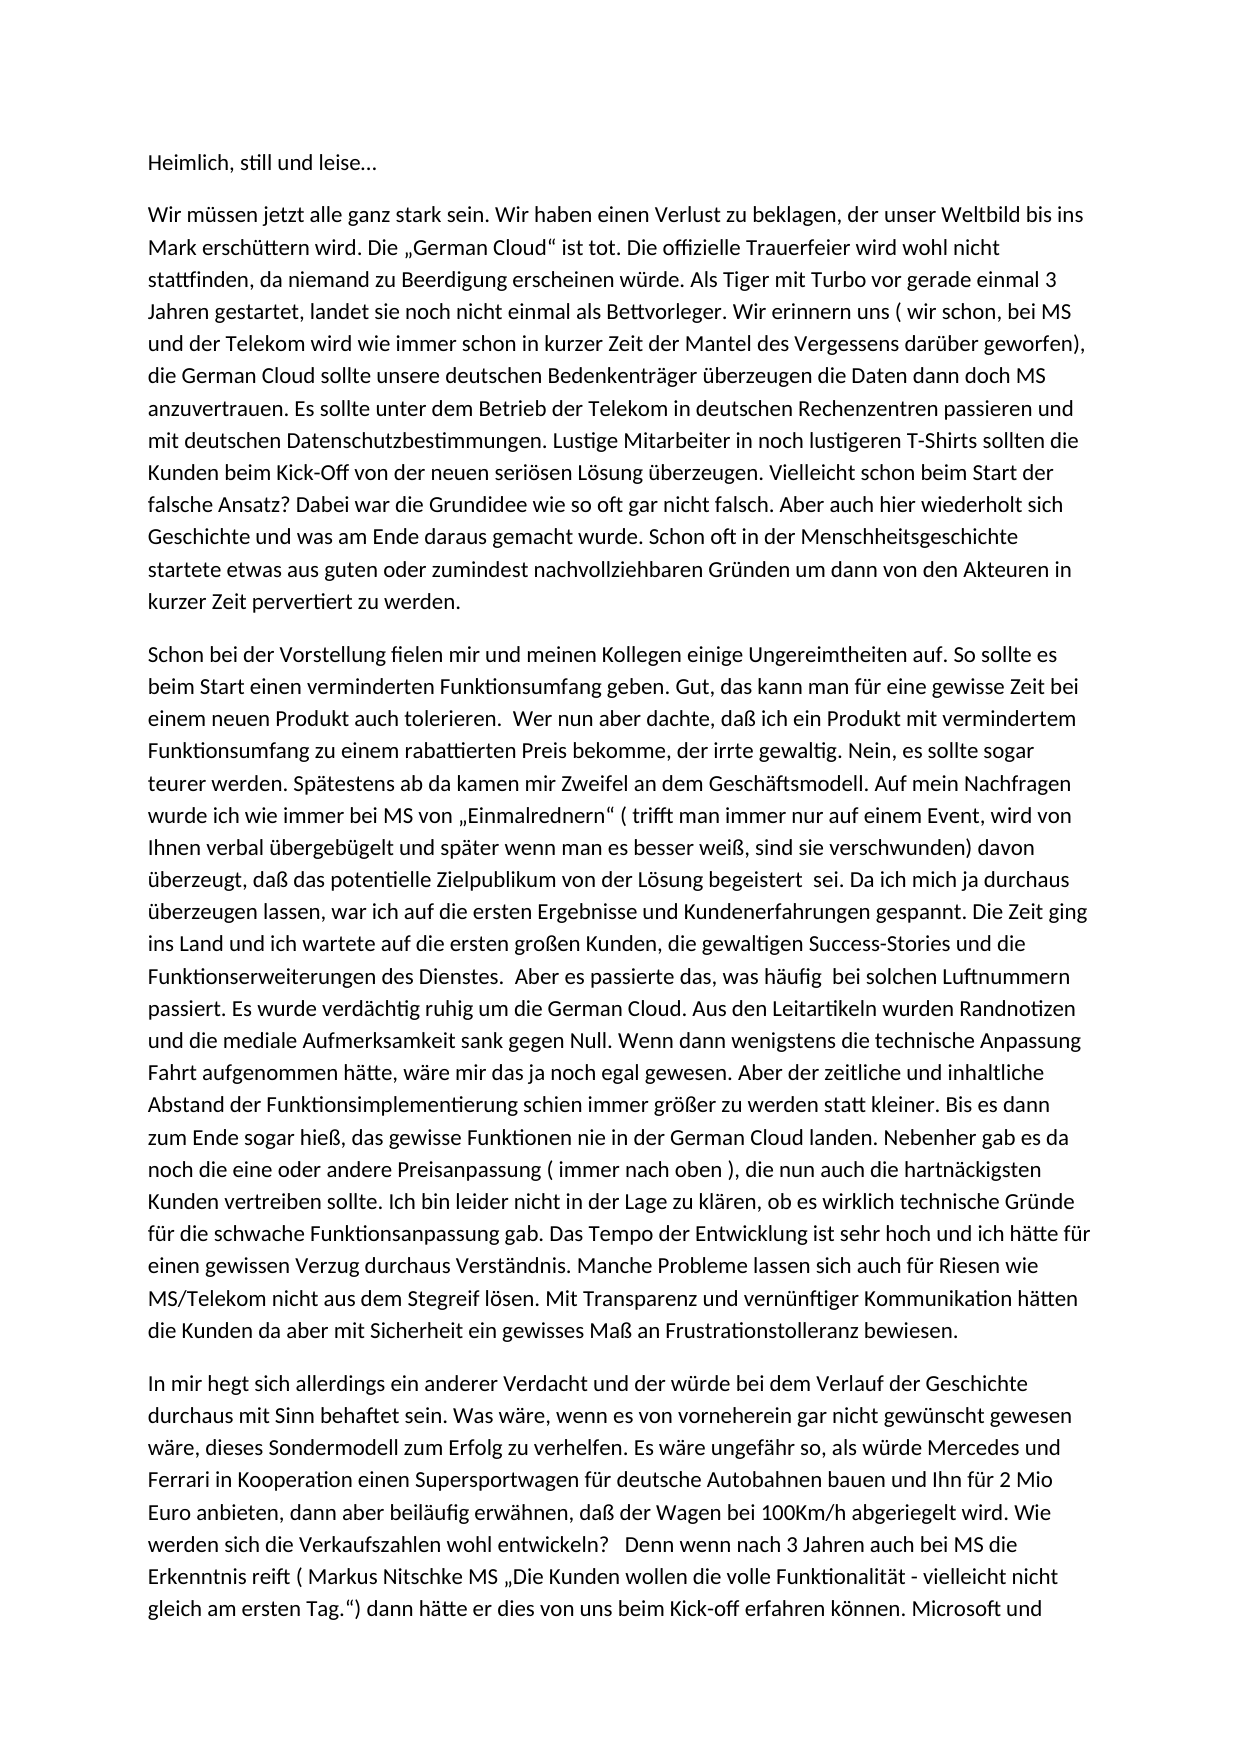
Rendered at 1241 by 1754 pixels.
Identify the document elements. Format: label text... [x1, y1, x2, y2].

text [148, 1369, 1093, 1622]
text Heimlich, still und leise… [148, 148, 1093, 176]
text Wir müssen jetzt alle ganz stark sein. Wir haben einen Verlust zu beklagen, der unser Weltbild bis ins Mark erschüttern wird. Die „German Cloud“ ist tot. Die offizielle Trauerfeier wird wohl nicht stattfinden, da niemand zu Beerdigung erscheinen würde. Als Tiger mit Turbo vor gerade einmal 3 Jahren gestartet, landet sie noch nicht einmal als Bettvorleger. Wir erinnern uns ( wir schon, bei MS und der Telekom wird wie immer schon in kurzer Zeit der Mantel des Vergessens darüber geworfen), die German Cloud sollte unsere deutschen Bedenkenträger überzeugen die Daten dann doch MS anzuvertrauen. Es sollte unter dem Betrieb der Telekom in deutschen Rechenzentren passieren und mit deutschen Datenschutzbestimmungen. Lustige Mitarbeiter in noch lustigeren T-Shirts sollten die Kunden beim Kick-Off von der neuen seriösen Lösung überzeugen. Vielleicht schon beim Start der falsche Ansatz? Dabei war die Grundidee wie so oft gar nicht falsch. Aber auch hier wiederholt sich Geschichte und was am Ende daraus gemacht wurde. Schon oft in der Menschheitsgeschichte startete etwas aus guten oder zumindest nachvollziehbaren Gründen um dann von den Akteuren in kurzer Zeit pervertiert zu werden. [148, 201, 1093, 615]
text Schon bei der Vorstellung fielen mir und meinen Kollegen einige Ungereimtheiten auf. So sollte es beim Start einen verminderten Funktionsumfang geben. Gut, das kann man für eine gewisse Zeit bei einem neuen Produkt auch tolerieren. Wer nun aber dachte, daß ich ein Produkt mit vermindertem Funktionsumfang zu einem rabattierten Preis bekomme, der irrte gewaltig. Nein, es sollte sogar teurer werden. Spätestens ab da kamen mir Zweifel an dem Geschäftsmodell. Auf mein Nachfragen wurde ich wie immer bei MS von „Einmalrednern“ ( trifft man immer nur auf einem Event, wird von Ihnen verbal übergebügelt und später wenn man es besser weiß, sind sie verschwunden) davon überzeugt, daß das potentielle Zielpublikum von der Lösung begeistert sei. Da ich mich ja durchaus überzeugen lassen, war ich auf die ersten Ergebnisse und Kundenerfahrungen gespannt. Die Zeit ging ins Land und ich wartete auf die ersten großen Kunden, die gewaltigen Success-Stories und die Funktionserweiterungen des Dienstes. Aber es passierte das, was häufig bei solchen Luftnummern passiert. Es wurde verdächtig ruhig um die German Cloud. Aus den Leitartikeln wurden Randnotizen und die mediale Aufmerksamkeit sank gegen Null. Wenn dann wenigstens die technische Anpassung Fahrt aufgenommen hätte, wäre mir das ja noch egal gewesen. Aber der zeitliche und inhaltliche Abstand der Funktionsimplementierung schien immer größer zu werden statt kleiner. Bis es dann zum Ende sogar hieß, das gewisse Funktionen nie in der German Cloud landen. Nebenher gab es da noch die eine oder andere Preisanpassung ( immer nach oben ), die nun auch die hartnäckigsten Kunden vertreiben sollte. Ich bin leider nicht in der Lage zu klären, ob es wirklich technische Gründe für die schwache Funktionsanpassung gab. Das Tempo der Entwicklung ist sehr hoch und ich hätte für einen gewissen Verzug durchaus Verständnis. Manche Probleme lassen sich auch für Riesen wie MS/Telekom nicht aus dem Stegreif lösen. Mit Transparenz und vernünftiger Kommunikation hätten die Kunden da aber mit Sicherheit ein gewisses Maß an Frustrationstolleranz bewiesen. [148, 640, 1093, 1344]
